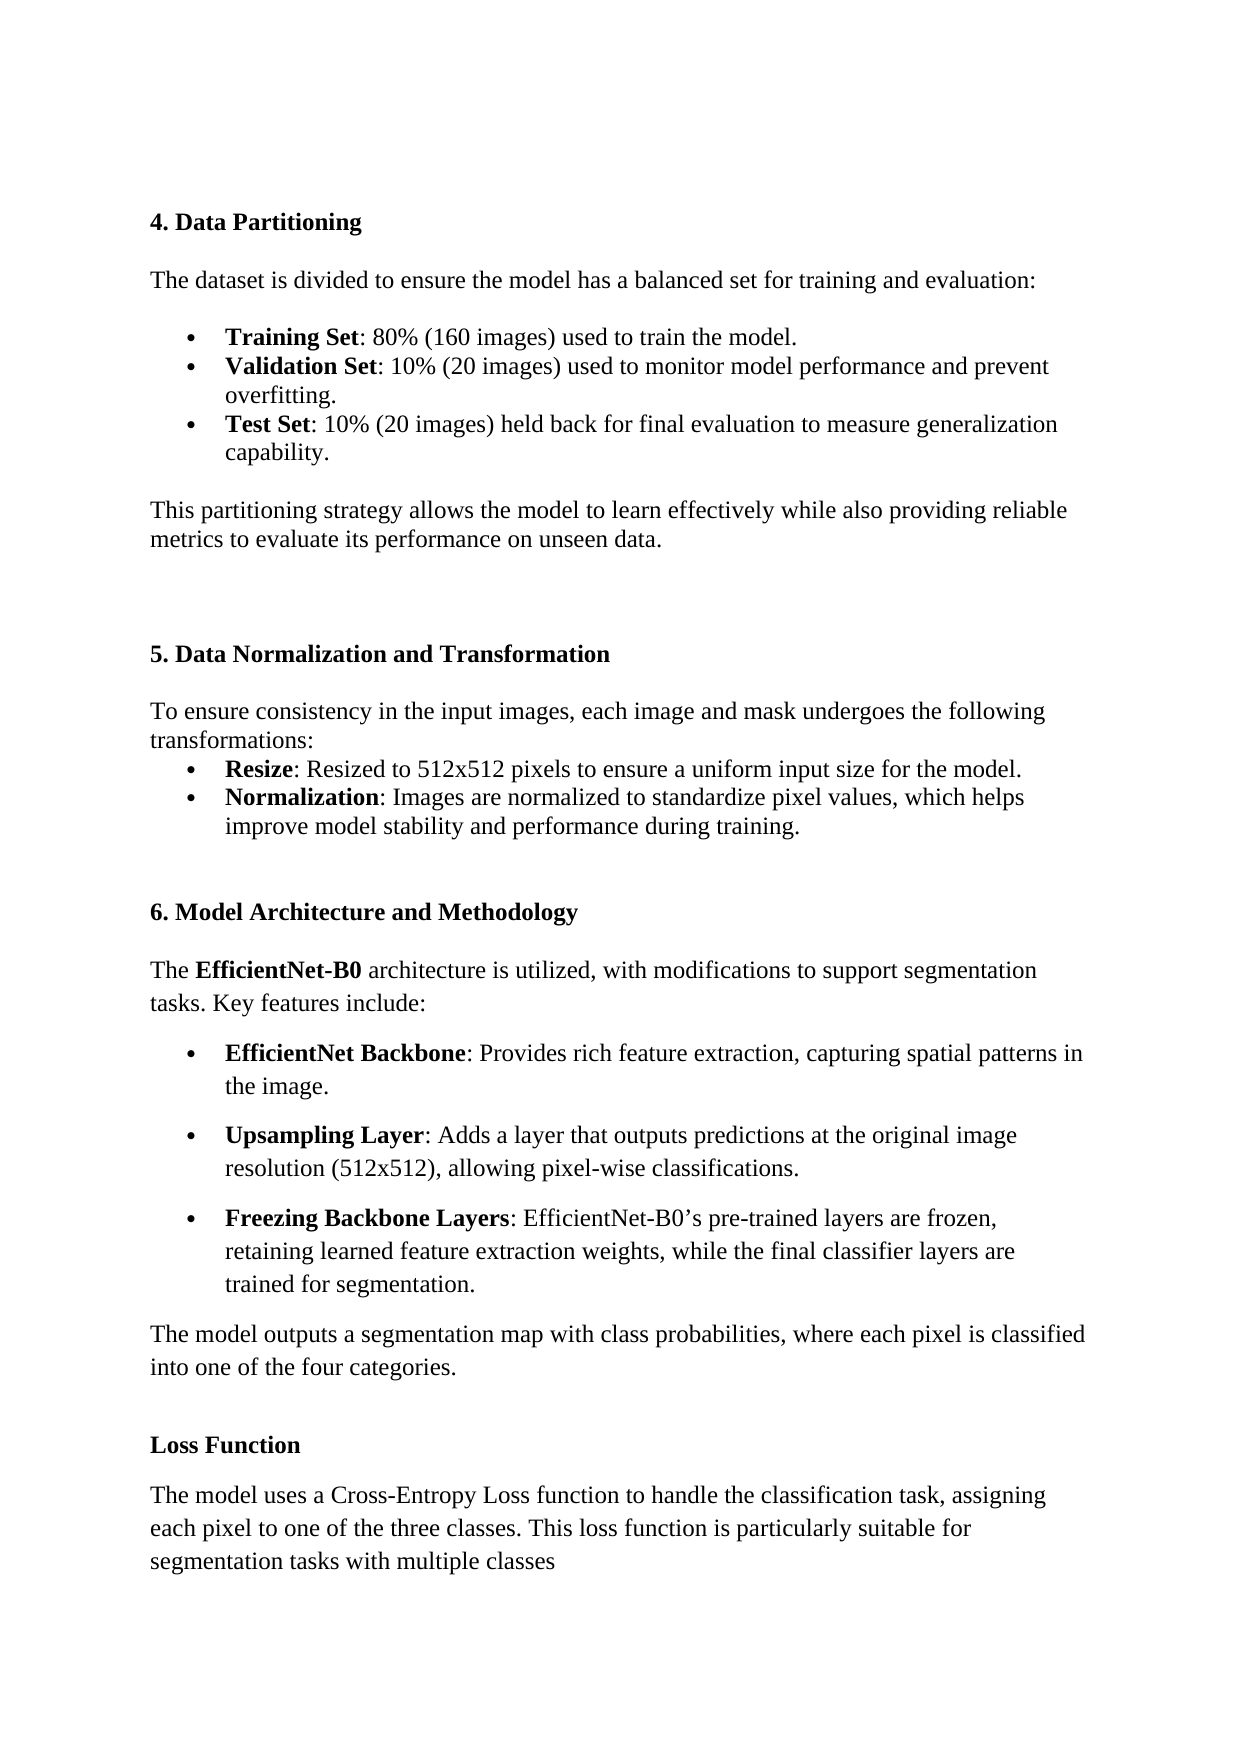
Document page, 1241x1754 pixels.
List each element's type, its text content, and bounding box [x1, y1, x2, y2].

list Resize: Resized to 512x512 pixels to ensure a uniform input size for the model. [187, 754, 1090, 782]
list Validation Set: 10% (20 images) used to monitor model performance and prevent overfitting. [187, 351, 1090, 409]
list Freezing Backbone Layers: EfficientNet-B0’s pre-trained layers are frozen, retaining learned feature extraction weights, while the final classifier layers are trained for segmentation. [187, 1203, 1090, 1298]
list Upsampling Layer: Adds a layer that outputs predictions at the original image resolution (512x512), allowing pixel-wise classifications. [187, 1120, 1090, 1182]
list Test Set: 10% (20 images) held back for final evaluation to measure generalization capability. [187, 409, 1090, 466]
text The model outputs a segmentation map with class probabilities, where each pixel is classified into one of the four categories. [150, 1319, 1090, 1381]
text The model uses a Cross-Entropy Loss function to handle the classification task, assigning each pixel to one of the three classes. This loss function is particularly suitable for segmentation tasks with multiple classes [150, 1480, 1090, 1575]
text 5. Data Normalization and Transformation [150, 639, 1090, 667]
list EfficientNet Backbone: Provides rich feature extraction, capturing spatial patterns in the image. [187, 1038, 1090, 1099]
list Training Set: 80% (160 images) used to train the model. [187, 322, 1090, 351]
text This partitioning strategy allows the model to learn effectively while also providing reliable metrics to evaluate its performance on unseen data. [150, 495, 1090, 552]
text 4. Data Partitioning [150, 207, 1090, 236]
text The EfficientNet-B0 architecture is utilized, with modifications to support segmentation tasks. Key features include: [150, 955, 1090, 1017]
list Normalization: Images are normalized to standardize pixel values, which helps improve model stability and performance during training. [187, 782, 1090, 840]
text Loss Function [150, 1430, 1090, 1459]
text 6. Model Architecture and Methodology [150, 897, 1090, 926]
text The dataset is divided to ensure the model has a balanced set for training and evaluation: [150, 265, 1090, 294]
text To ensure consistency in the input images, each image and mask undergoes the following transformations: [150, 696, 1090, 754]
